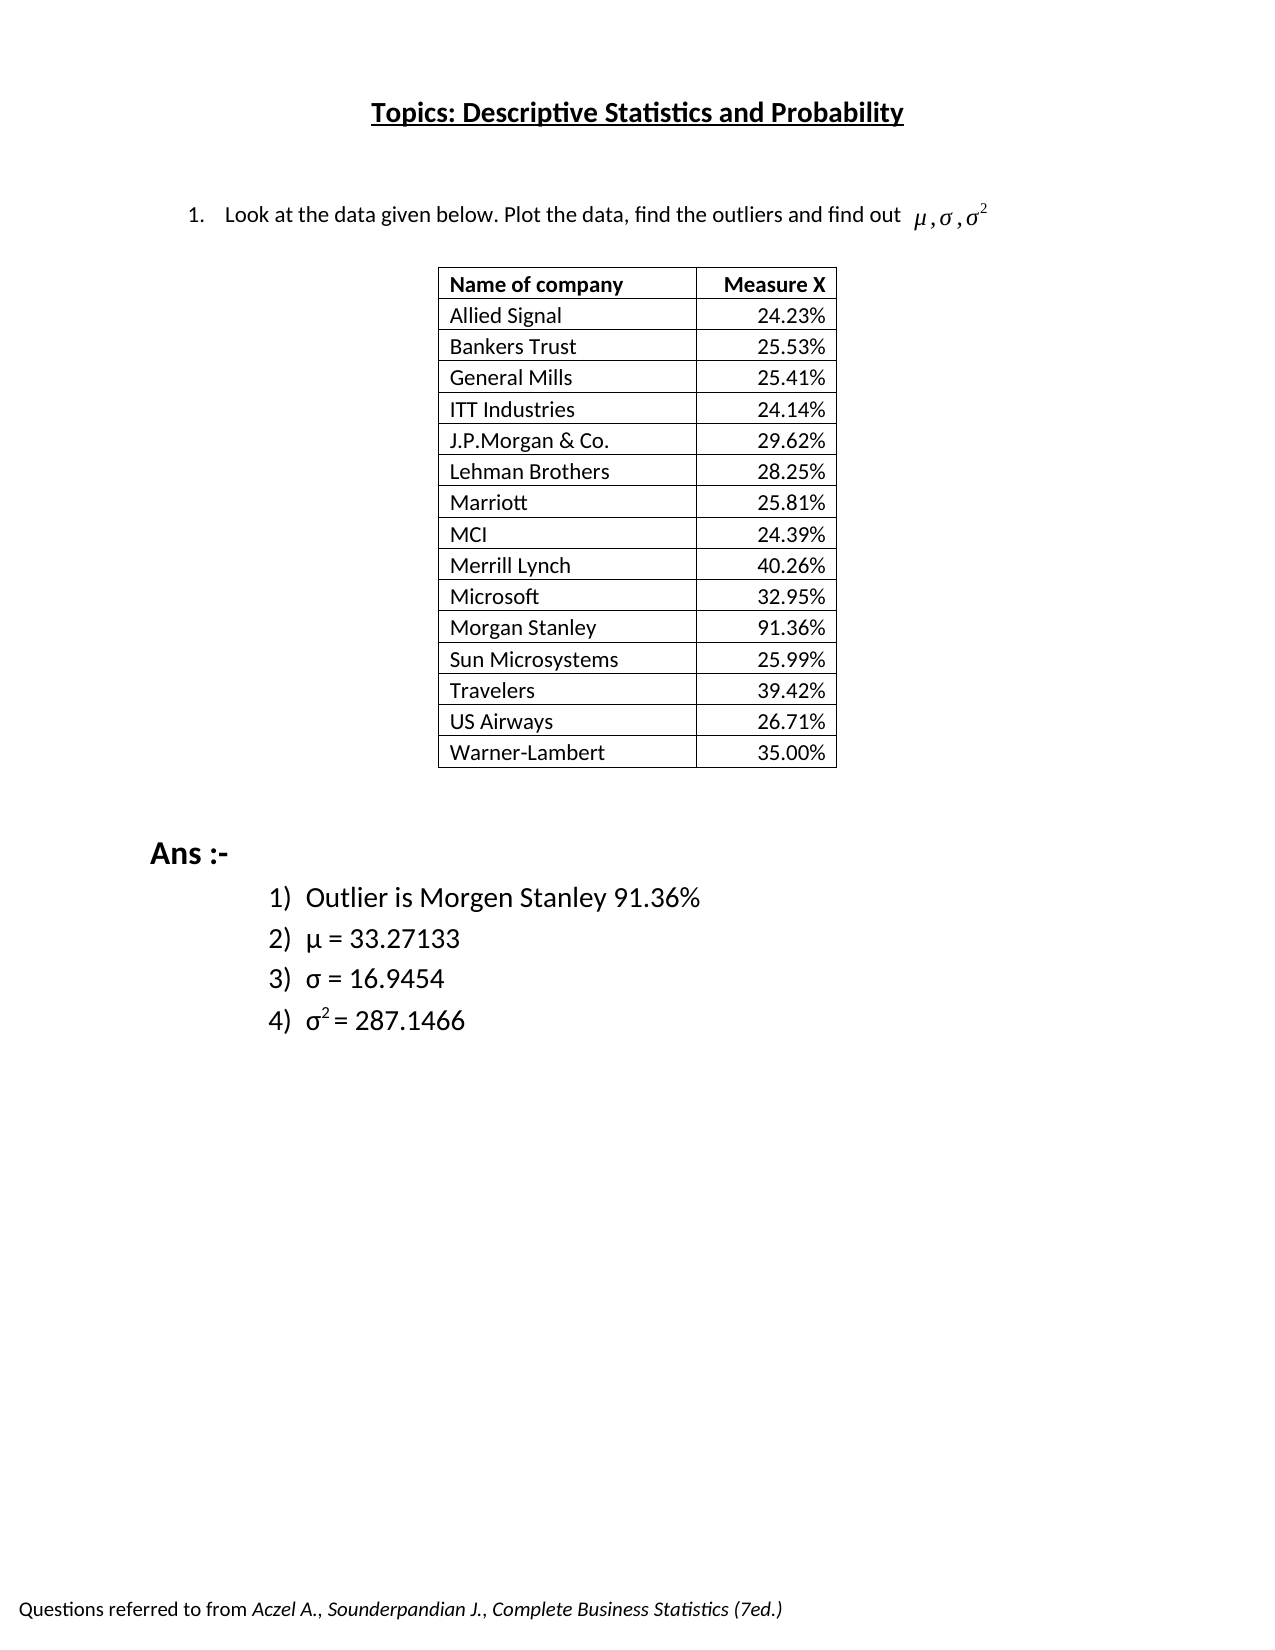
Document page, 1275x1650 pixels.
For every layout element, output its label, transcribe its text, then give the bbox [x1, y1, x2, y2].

table_cell Sun Microsystems [439, 643, 696, 673]
table_cell Bankers Trust [439, 330, 696, 360]
table_cell 40.26% [697, 549, 836, 579]
table_cell 39.42% [697, 674, 836, 704]
table_cell Allied Signal [439, 299, 696, 329]
table_cell 25.81% [697, 486, 836, 517]
table_cell General Mills [439, 361, 696, 392]
table_cell Warner-Lambert [439, 736, 696, 767]
table_cell US Airways [439, 705, 696, 735]
table_cell J.P.Morgan & Co. [439, 424, 696, 454]
table_cell Microsoft [439, 580, 696, 610]
table_cell Morgan Stanley [439, 611, 696, 642]
table_header Measure X [697, 268, 836, 298]
table_cell 32.95% [697, 580, 836, 610]
table_cell 24.23% [697, 299, 836, 329]
list Outlier is Morgen Stanley 91.36% [268, 879, 1125, 914]
table_cell 91.36% [697, 611, 836, 642]
table_cell 28.25% [697, 455, 836, 485]
table_header Name of company [439, 268, 696, 298]
table_cell 35.00% [697, 736, 836, 767]
list Look at the data given below. Plot the data, find the outliers and find out [187, 199, 1125, 230]
table_cell 25.41% [697, 361, 836, 392]
table_cell MCI [439, 518, 696, 548]
table_cell ITT Industries [439, 393, 696, 423]
list µ = 33.27133 [268, 920, 1125, 955]
table_cell 29.62% [697, 424, 836, 454]
text Topics: Descriptive Statistics and Probability [150, 94, 1125, 129]
table_cell 25.53% [697, 330, 836, 360]
text Ans :- [150, 832, 1125, 873]
table_cell 26.71% [697, 705, 836, 735]
table_cell 24.14% [697, 393, 836, 423]
table_cell 25.99% [697, 643, 836, 673]
table_cell Merrill Lynch [439, 549, 696, 579]
list σ2 = 287.1466 [268, 1002, 1125, 1037]
table_cell Marriott [439, 486, 696, 517]
list σ = 16.9454 [268, 961, 1125, 996]
table_cell Lehman Brothers [439, 455, 696, 485]
table_cell Travelers [439, 674, 696, 704]
table_cell 24.39% [697, 518, 836, 548]
